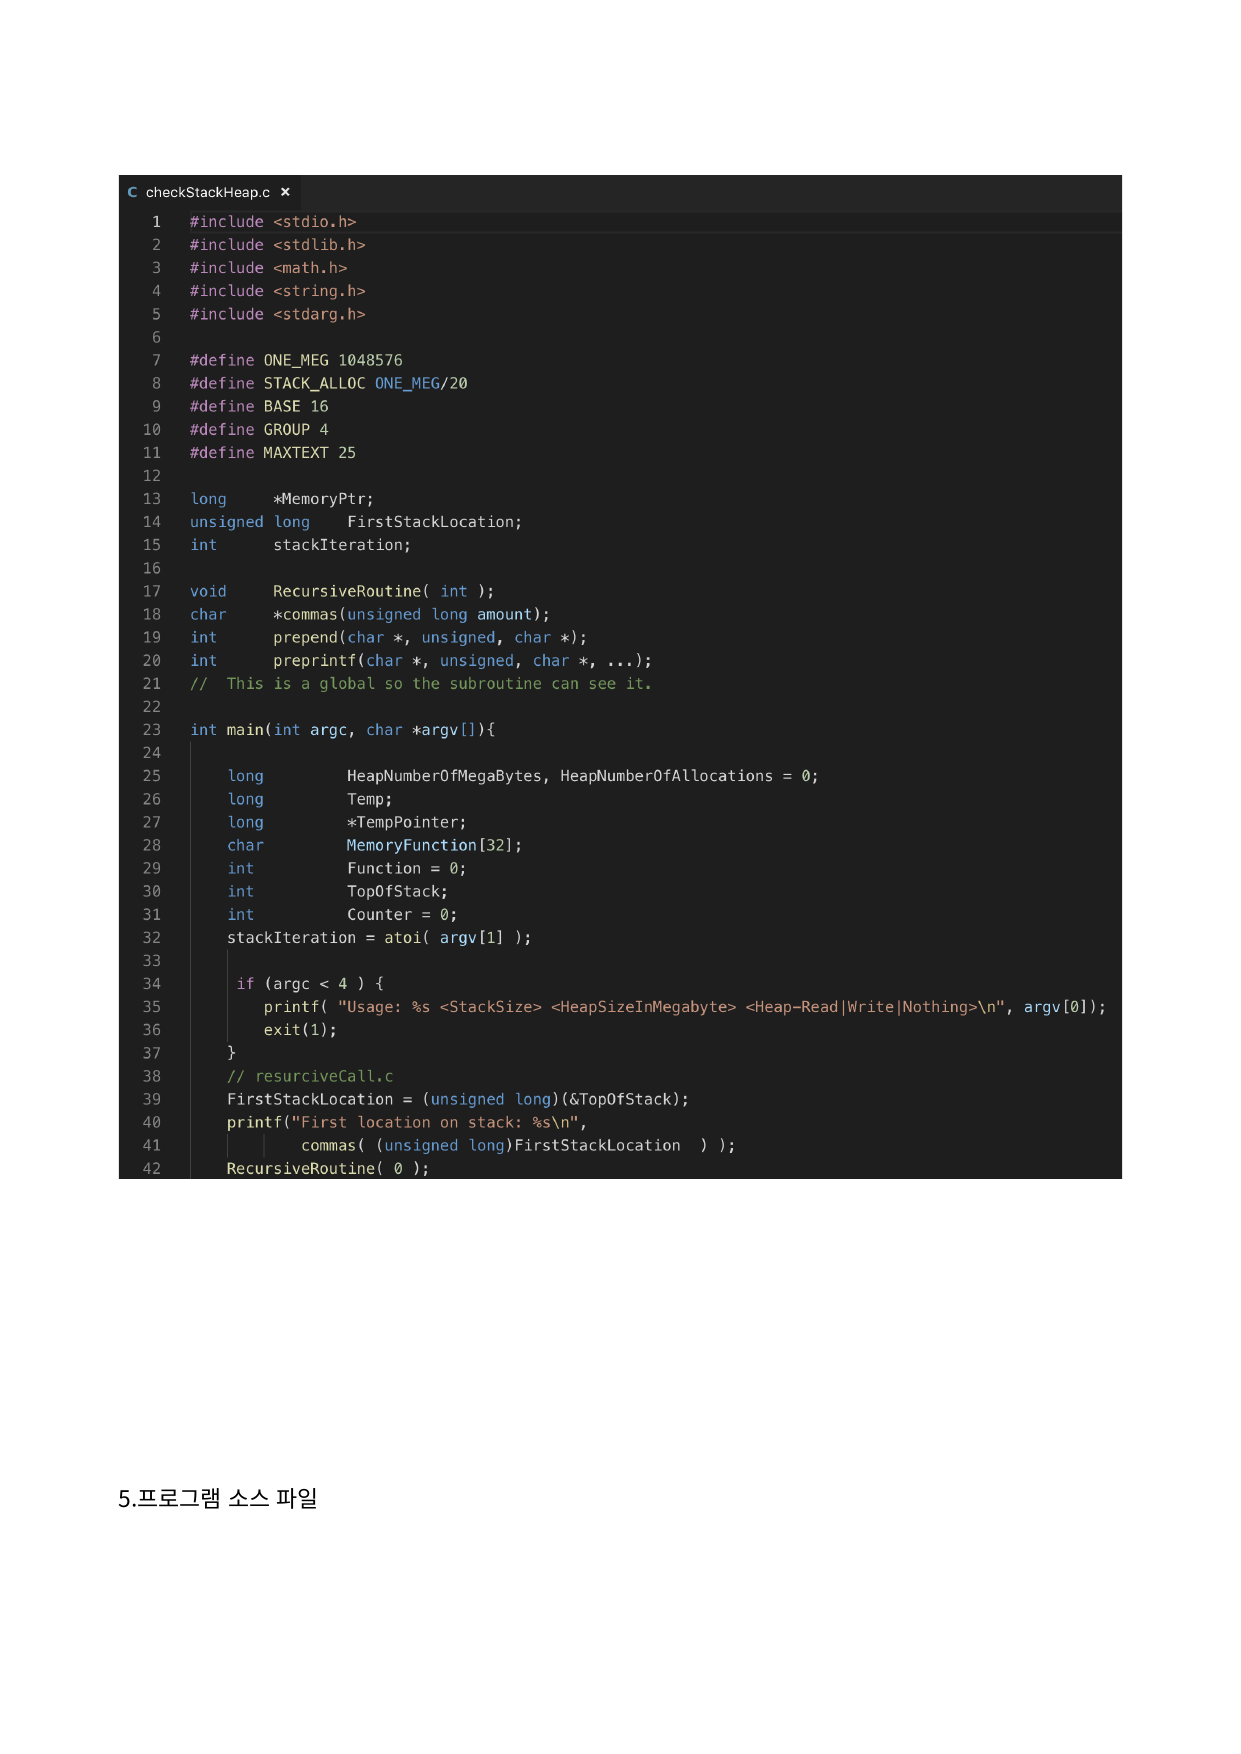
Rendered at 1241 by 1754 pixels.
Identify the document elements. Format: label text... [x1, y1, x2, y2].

picture [118, 175, 1123, 1179]
text 5.프로그램 소스 파일 [118, 1481, 1122, 1514]
